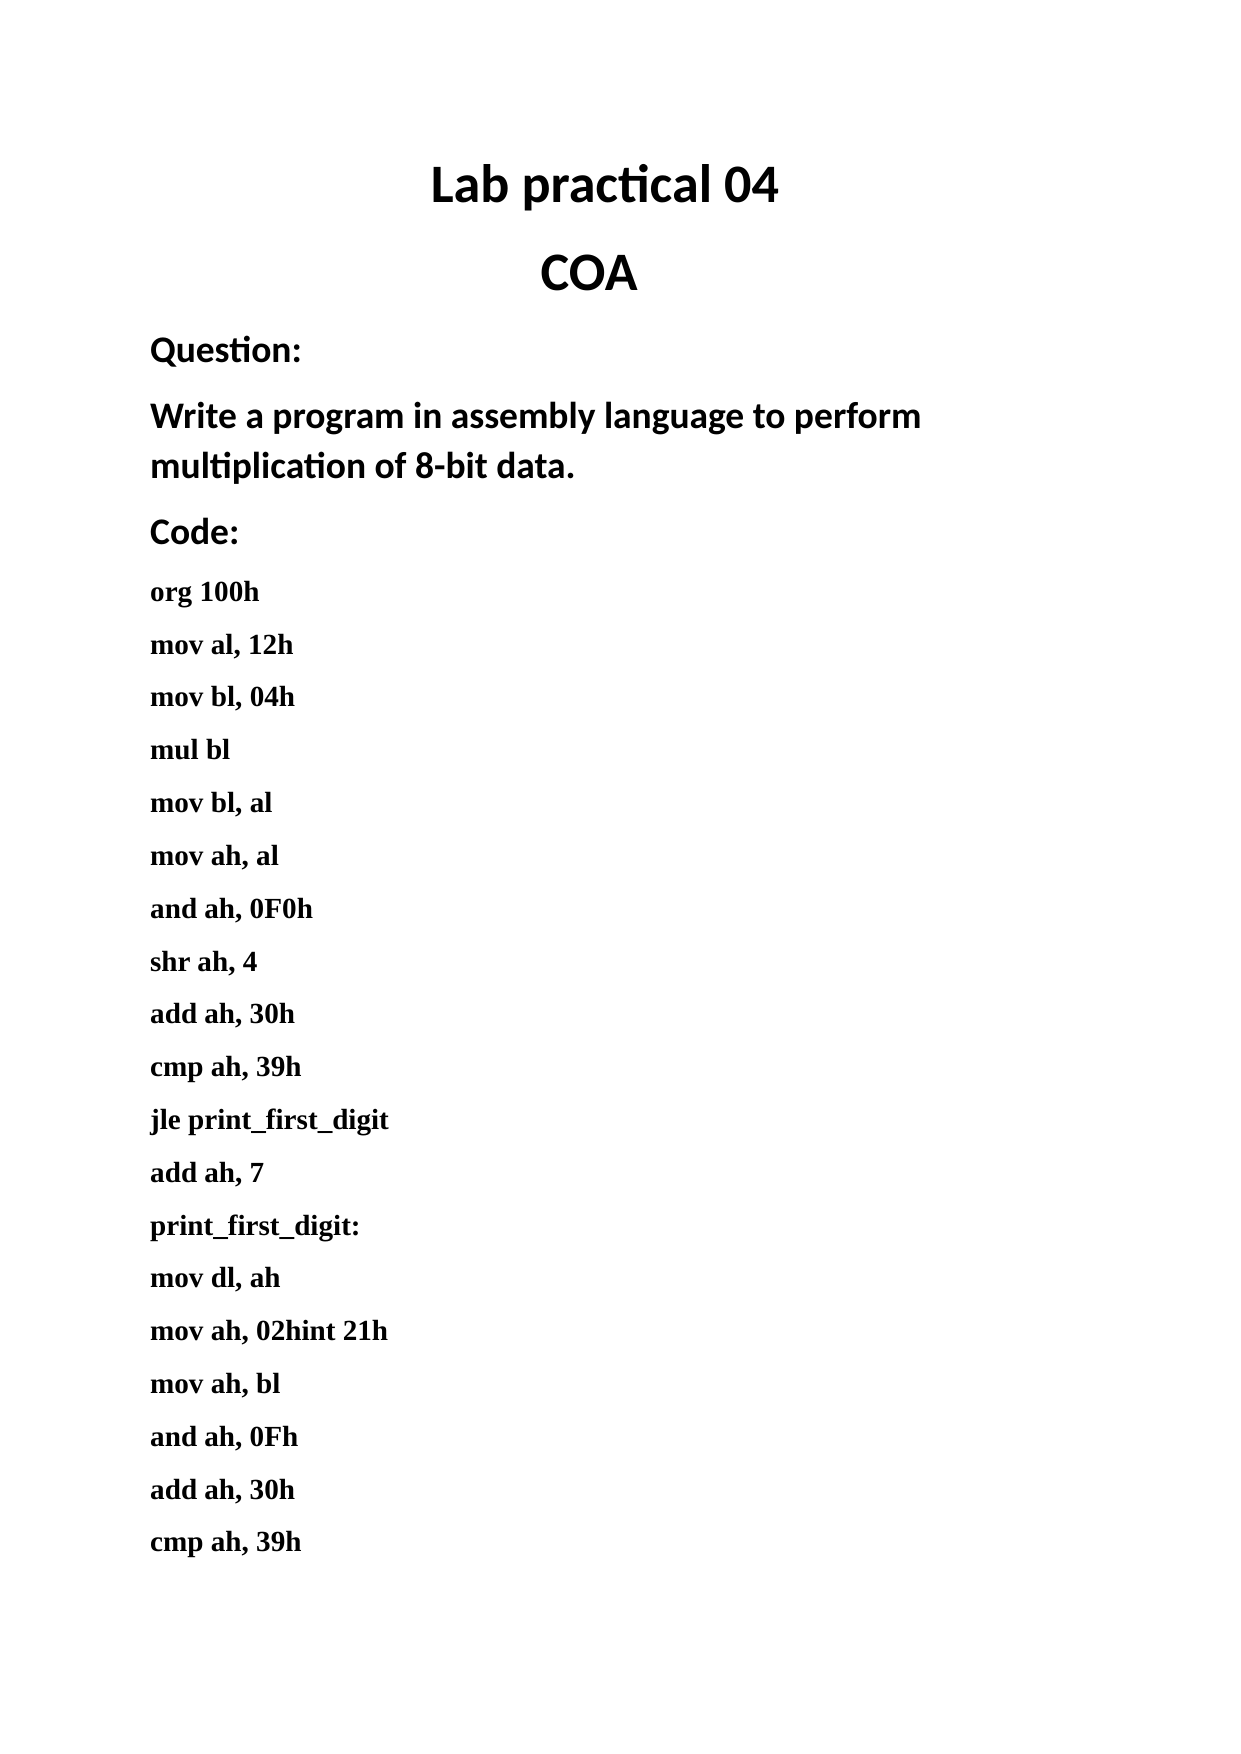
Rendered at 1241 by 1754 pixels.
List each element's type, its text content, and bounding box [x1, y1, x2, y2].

text Lab practical 04 [150, 150, 1090, 216]
text org 100h [150, 574, 1090, 607]
text and ah, 0F0h [150, 891, 1090, 924]
text add ah, 7 [150, 1155, 1090, 1188]
text Question: [150, 326, 1090, 372]
text Write a program in assembly language to perform multiplication of 8-bit data. [150, 392, 1090, 487]
text COA [150, 238, 1090, 304]
text mov dl, ah [150, 1261, 1090, 1294]
text mov bl, al [150, 785, 1090, 819]
text and ah, 0Fh [150, 1419, 1090, 1452]
text add ah, 30h [150, 996, 1090, 1030]
text mov ah, bl [150, 1366, 1090, 1400]
text cmp ah, 39h [150, 1524, 1090, 1558]
text mul bl [150, 732, 1090, 766]
text add ah, 30h [150, 1472, 1090, 1505]
text mov bl, 04h [150, 679, 1090, 713]
text cmp ah, 39h [150, 1049, 1090, 1083]
text Code: [150, 508, 1090, 554]
text mov ah, 02hint 21h [150, 1313, 1090, 1347]
text mov al, 12h [150, 627, 1090, 660]
text print_first_digit: [150, 1208, 1090, 1241]
text mov ah, al [150, 838, 1090, 872]
text jle print_first_digit [150, 1102, 1090, 1136]
text shr ah, 4 [150, 944, 1090, 977]
